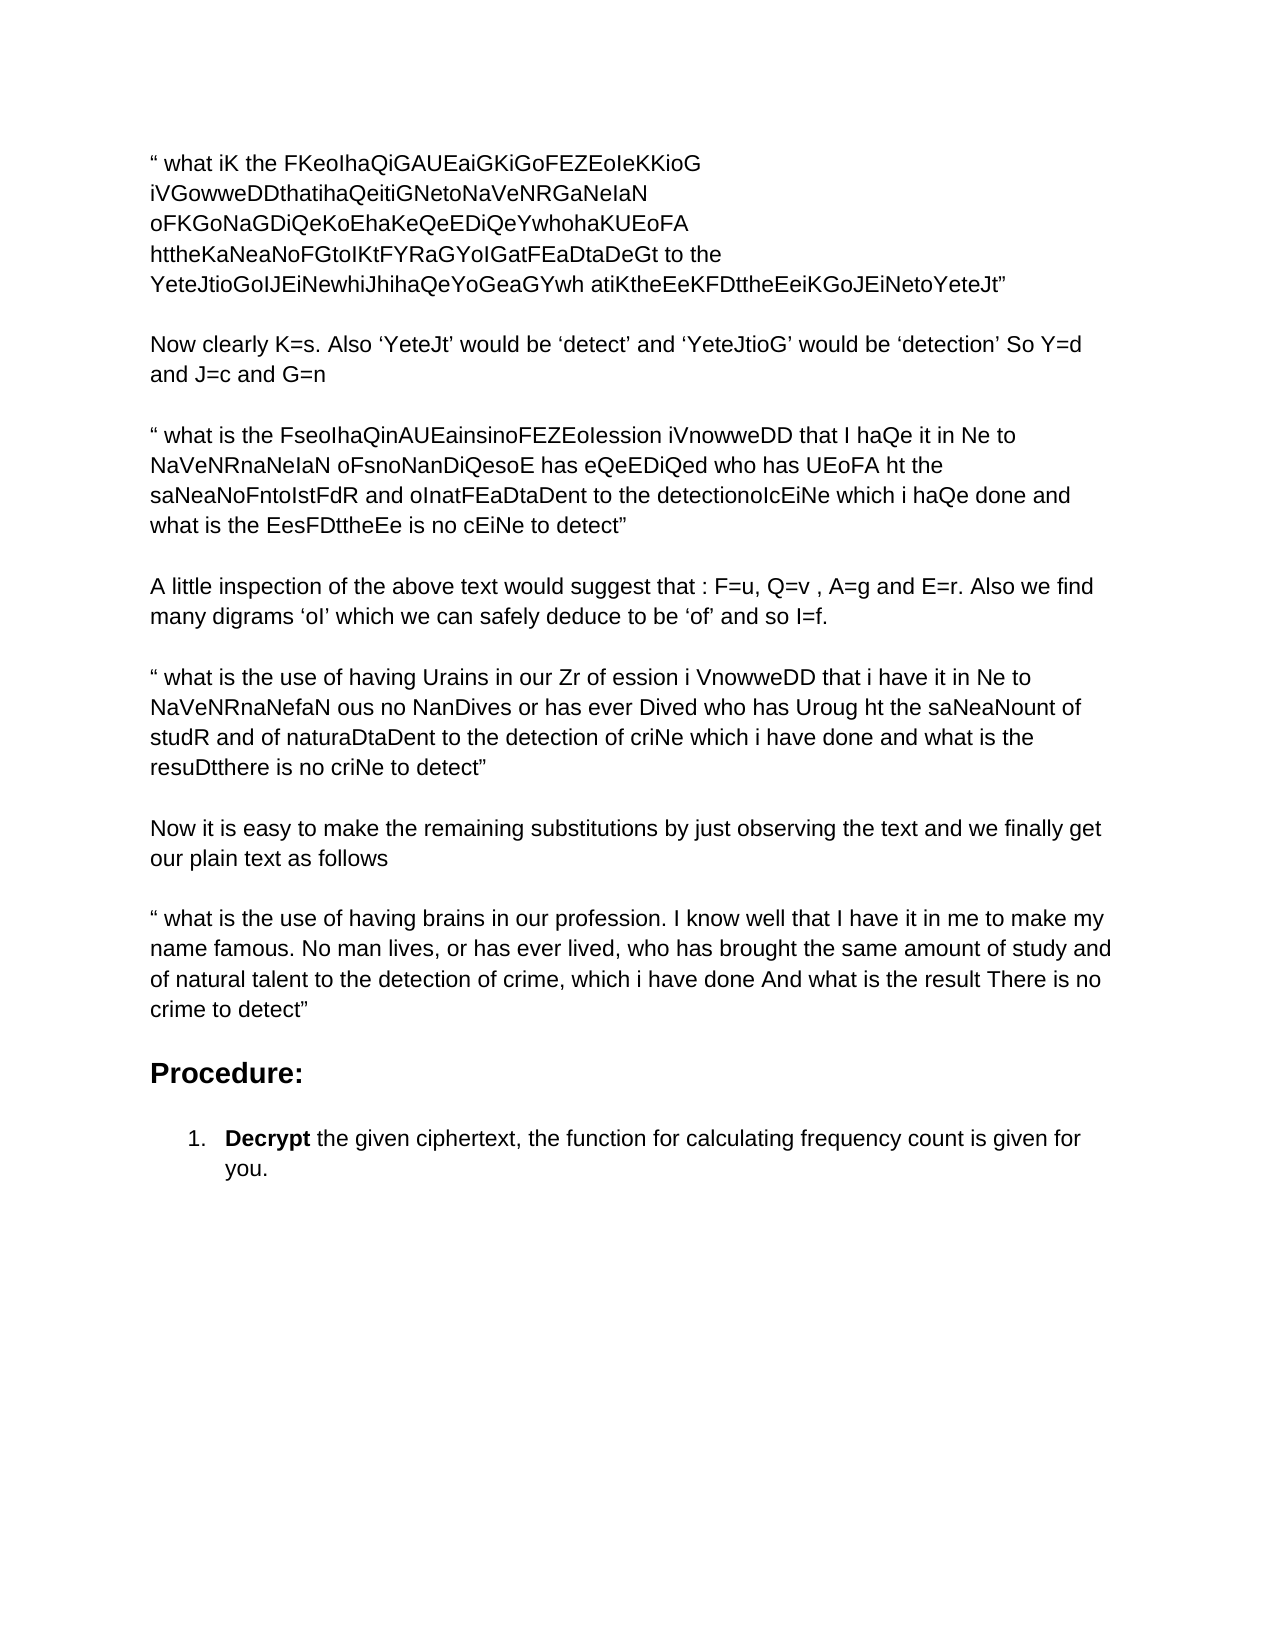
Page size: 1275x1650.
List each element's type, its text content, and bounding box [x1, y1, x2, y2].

subtitle Procedure: [150, 1056, 1125, 1090]
text “ what is the use of having Urains in our Zr of ession i VnowweDD that i have it in Ne to NaVeNRnaNefaN ous no NanDives or has ever Dived who has Uroug ht the saNeaNount of studR and of naturaDtaDent to the detection of criNe which i have done and what is the resuDtthere is no criNe to detect” [150, 663, 1125, 781]
list Decrypt the given ciphertext, the function for calculating frequency count is given for you. [187, 1125, 1125, 1182]
text Now clearly K=s. Also ‘YeteJt’ would be ‘detect’ and ‘YeteJtioG’ would be ‘detection’ So Y=d and J=c and G=n [150, 331, 1125, 388]
text Now it is easy to make the remaining substitutions by just observing the text and we finally get our plain text as follows [150, 814, 1125, 871]
text “ what is the use of having brains in our profession. I know well that I have it in me to make my name famous. No man lives, or has ever lived, who has brought the same amount of study and of natural talent to the detection of crime, which i have done And what is the result There is no crime to detect” [150, 905, 1125, 1022]
text “ what iK the FKeoIhaQiGAUEaiGKiGoFEZEoIeKKioG iVGowweDDthatihaQeitiGNetoNaVeNRGaNeIaN oFKGoNaGDiQeKoEhaKeQeEDiQeYwhohaKUEoFA httheKaNeaNoFGtoIKtFYRaGYoIGatFEaDtaDeGt to the YeteJtioGoIJEiNewhiJhihaQeYoGeaGYwh atiKtheEeKFDttheEeiKGoJEiNetoYeteJt” [150, 150, 1125, 297]
text “ what is the FseoIhaQinAUEainsinoFEZEoIession iVnowweDD that I haQe it in Ne to NaVeNRnaNeIaN oFsnoNanDiQesoE has eQeEDiQed who has UEoFA ht the saNeaNoFntoIstFdR and oInatFEaDtaDent to the detectionoIcEiNe which i haQe done and what is the EesFDttheEe is no cEiNe to detect” [150, 422, 1125, 539]
text A little inspection of the above text would suggest that : F=u, Q=v , A=g and E=r. Also we find many digrams ‘oI’ which we can safely deduce to be ‘of’ and so I=f. [150, 573, 1125, 629]
